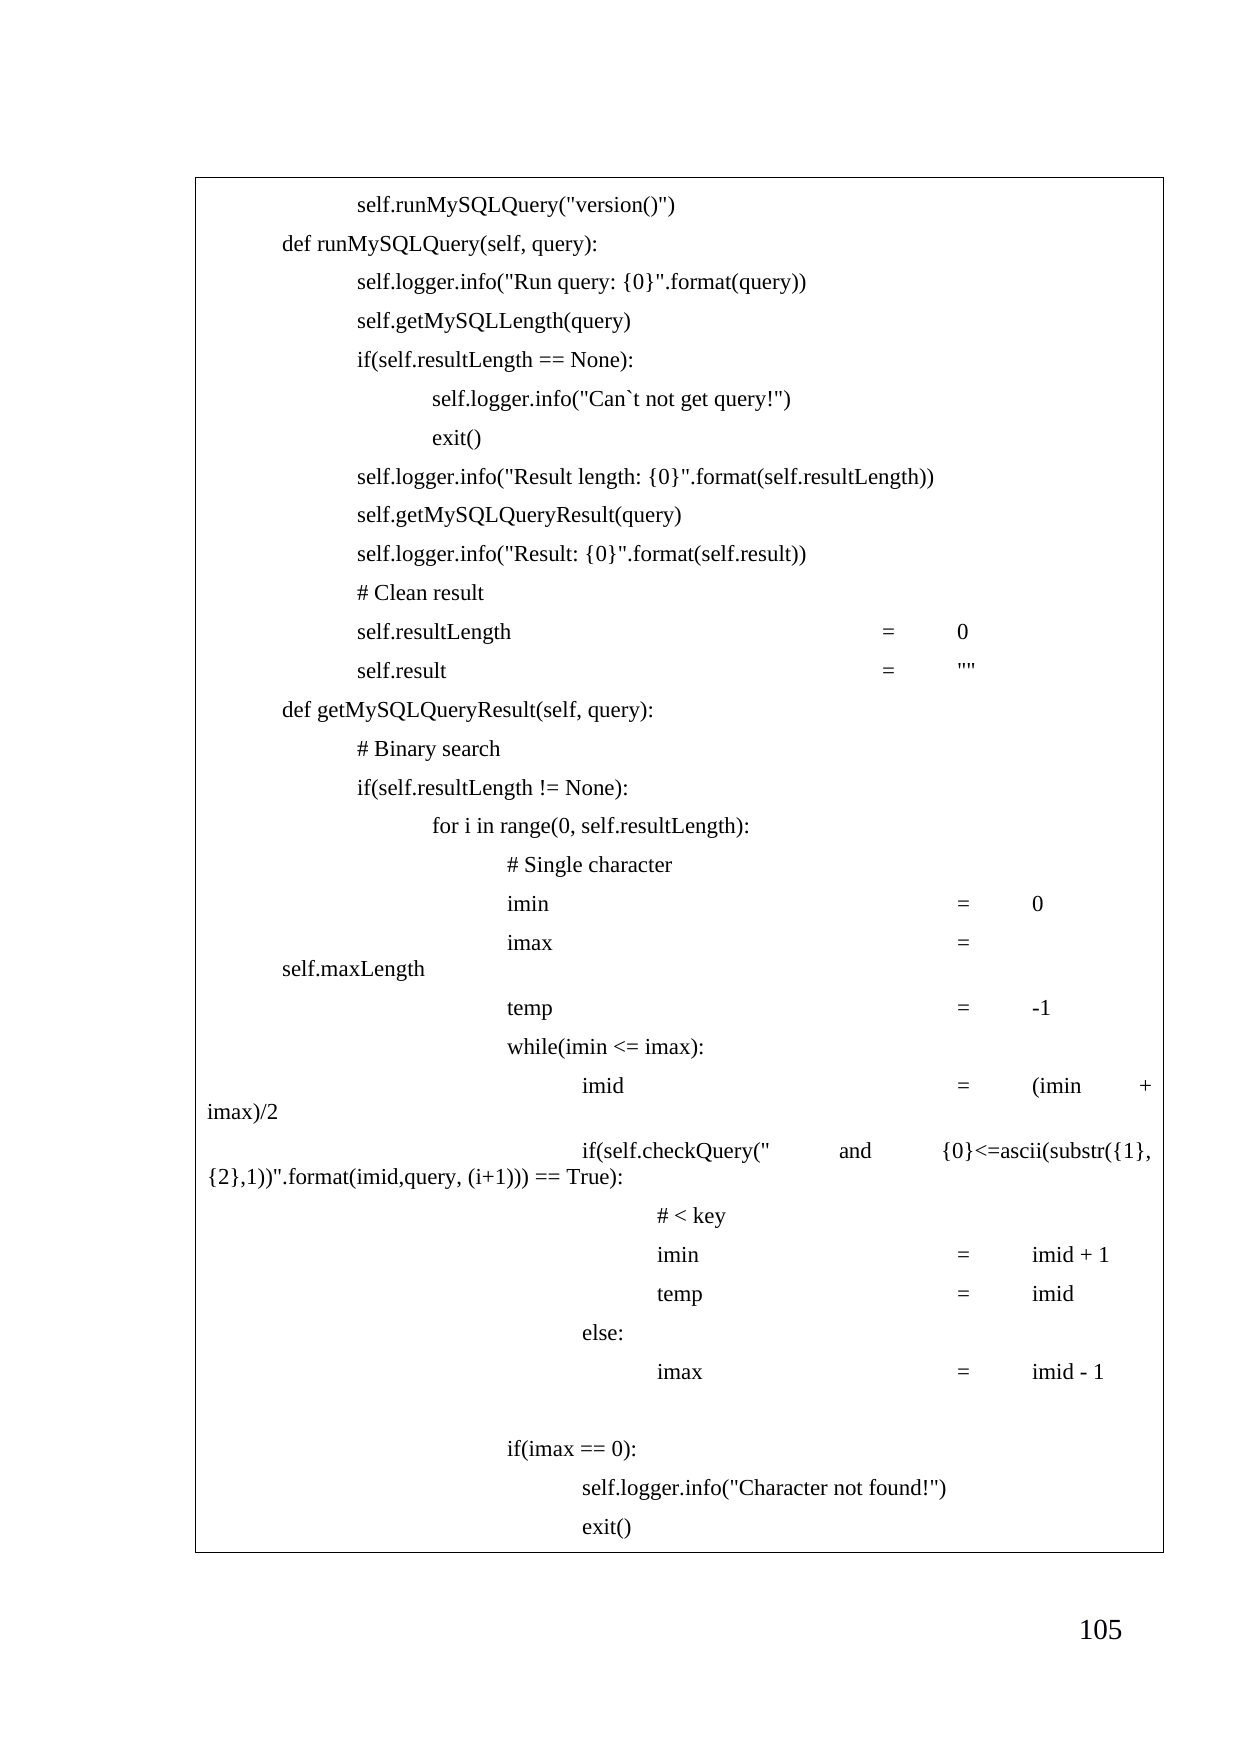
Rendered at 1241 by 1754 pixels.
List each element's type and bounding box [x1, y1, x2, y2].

table_header [196, 178, 1163, 1552]
